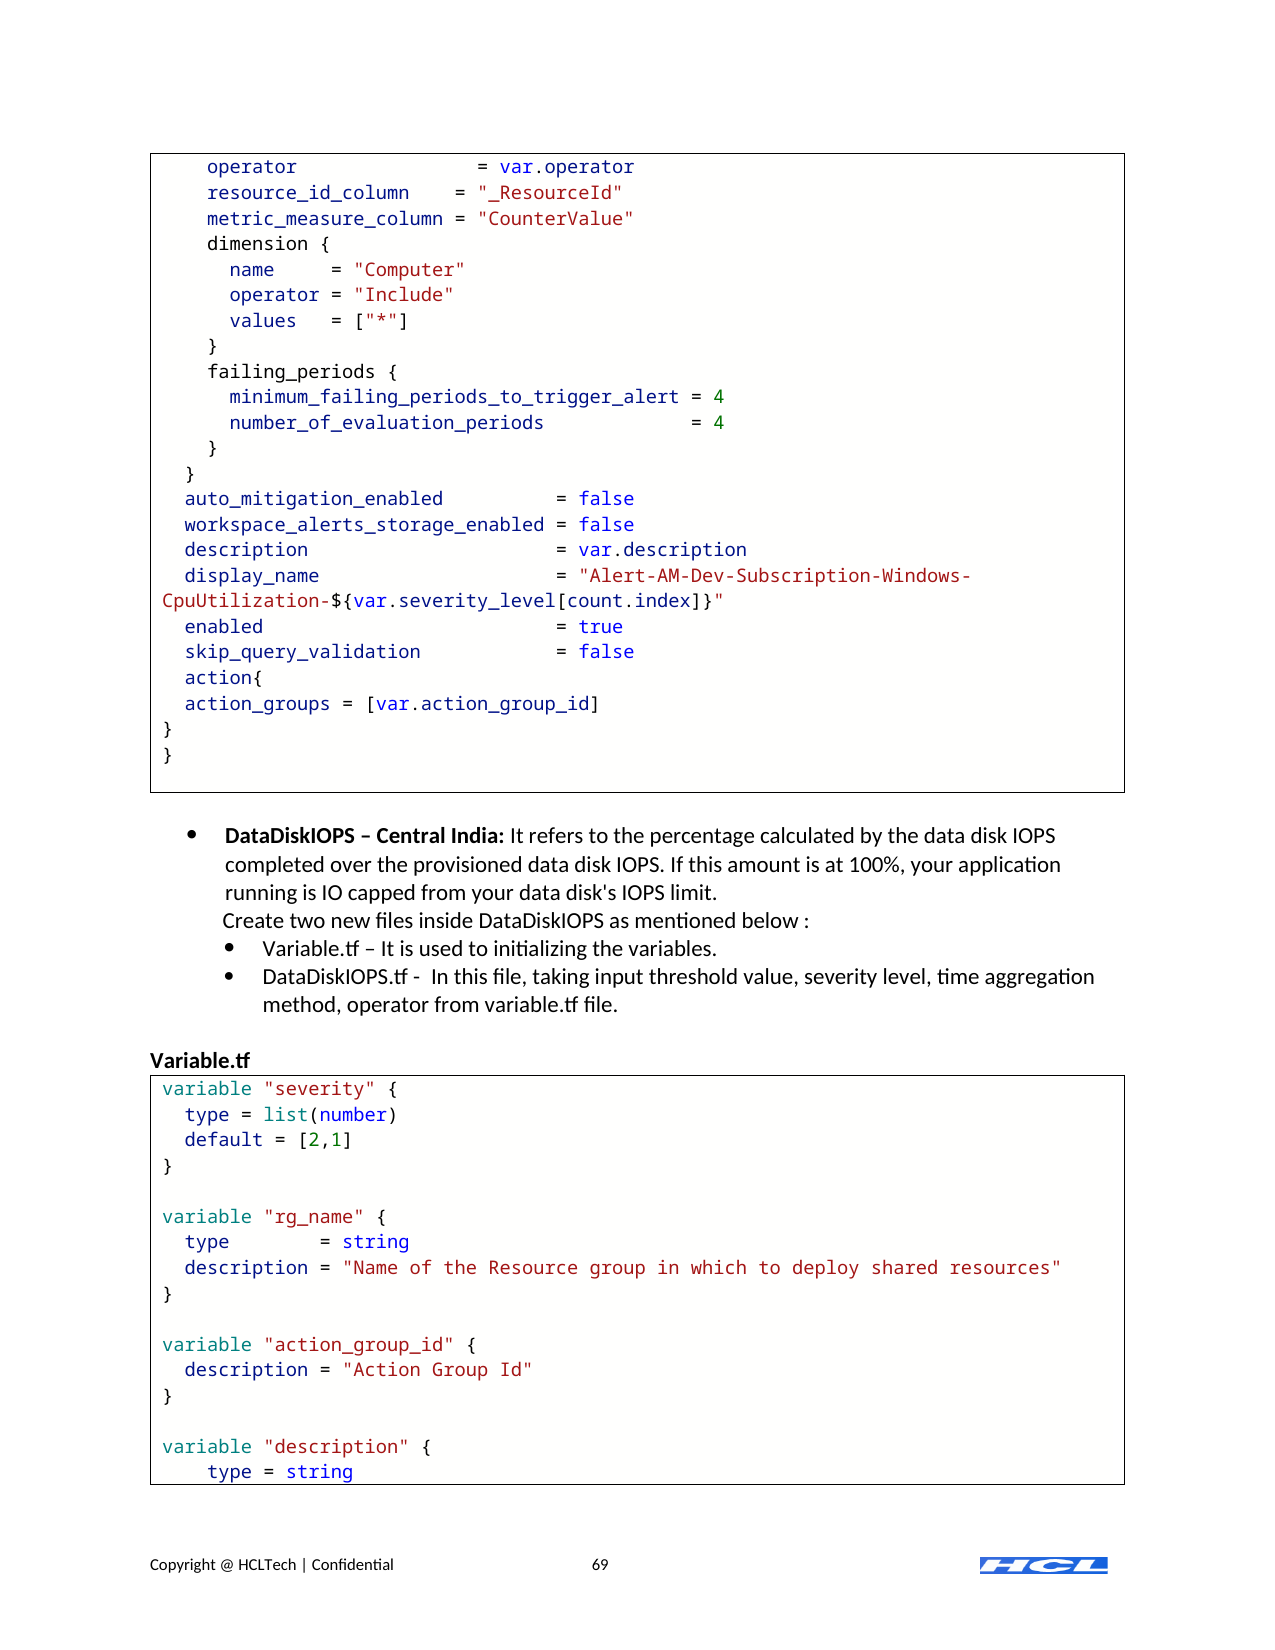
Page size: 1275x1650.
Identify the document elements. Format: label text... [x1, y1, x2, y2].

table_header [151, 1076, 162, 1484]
list Variable.tf – It is used to initializing the variables. [225, 934, 1125, 962]
list DataDiskIOPS – Central India: It refers to the percentage calculated by the data disk IOPS completed over the provisioned data disk IOPS. If this amount is at 100%, your application running is IO capped from your data disk's IOPS limit. [187, 822, 1125, 906]
picture [980, 1557, 1108, 1574]
text Variable.tf [150, 1047, 1125, 1074]
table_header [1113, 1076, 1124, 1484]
text Create two new files inside DataDiskIOPS as mentioned below : [150, 906, 1125, 934]
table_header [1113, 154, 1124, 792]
list DataDiskIOPS.tf - In this file, taking input threshold value, severity level, time aggregation method, operator from variable.tf file. [225, 962, 1125, 1018]
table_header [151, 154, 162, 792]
